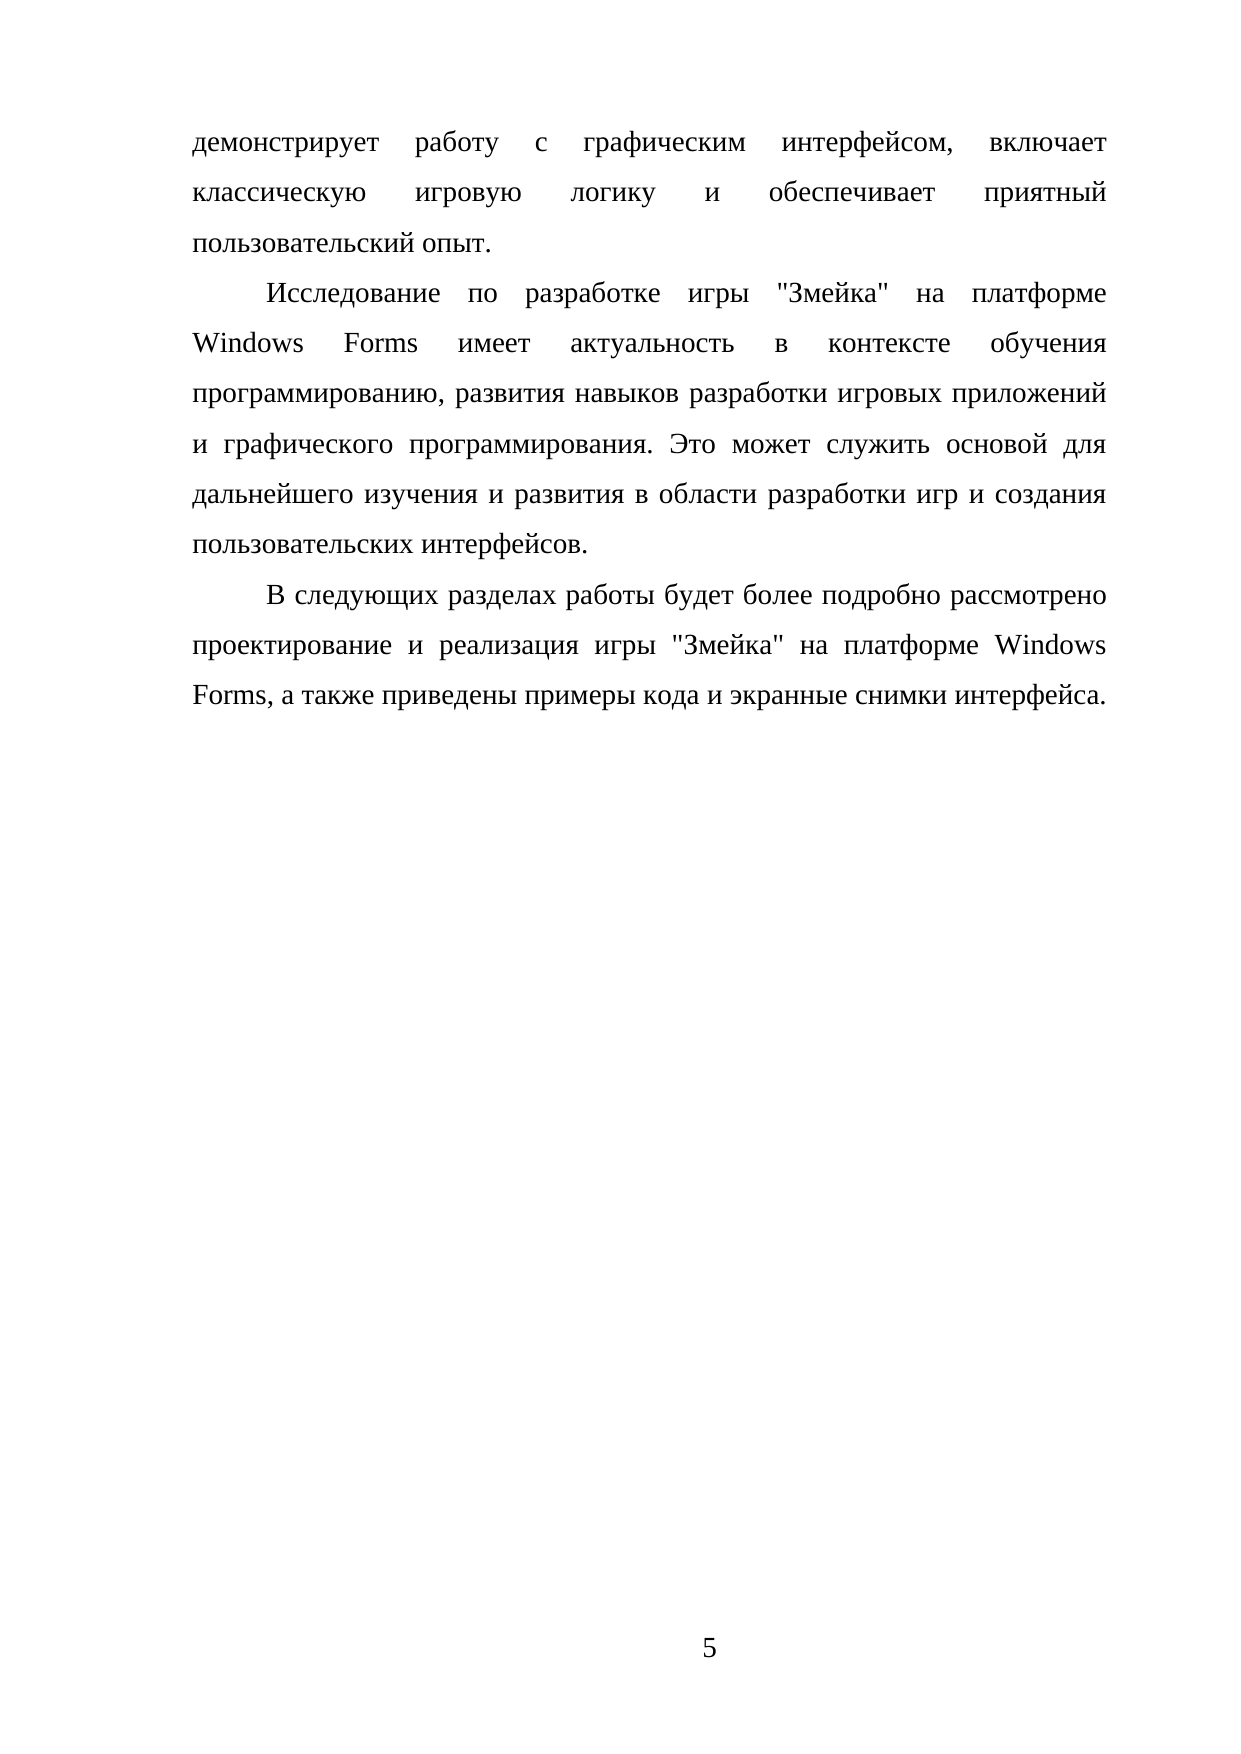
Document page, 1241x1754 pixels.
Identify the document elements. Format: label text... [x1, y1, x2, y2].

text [192, 124, 1107, 258]
text В следующих разделах работы будет более подробно рассмотрено проектирование и реализация игры "Змейка" на платформе Windows Forms, а также приведены примеры кода и экранные снимки интерфейса. [192, 577, 1107, 711]
text Исследование по разработке игры "Змейка" на платформе Windows Forms имеет актуальность в контексте обучения программированию, развития навыков разработки игровых приложений и графического программирования. Это может служить основой для дальнейшего изучения и развития в области разработки игр и создания пользовательских интерфейсов. [192, 275, 1107, 560]
